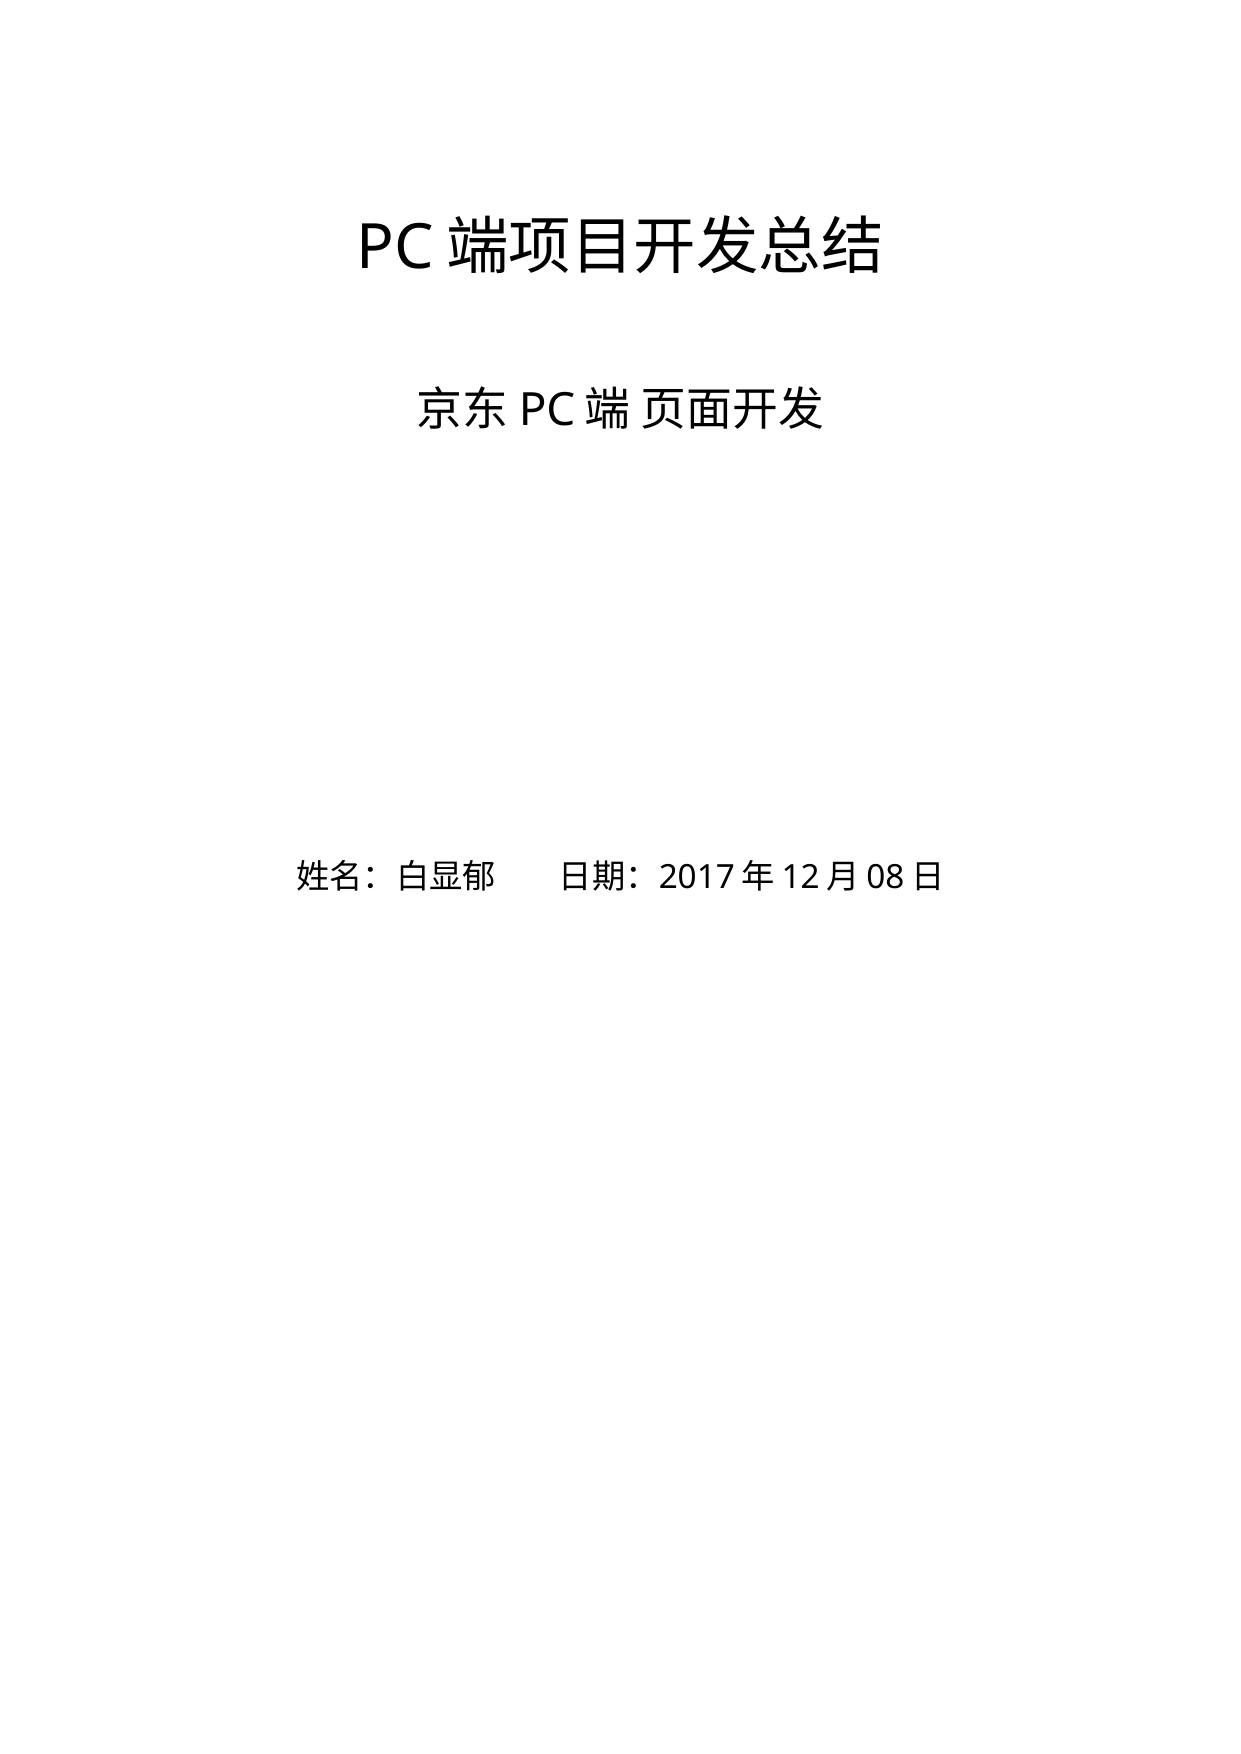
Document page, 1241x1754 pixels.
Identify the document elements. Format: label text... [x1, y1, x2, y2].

text ：白显郁 日期：2017年12月08日 [171, 850, 1069, 899]
title PC端项目开发总结 [171, 196, 1069, 287]
title 京东 PC端 页面开发 [171, 372, 1069, 438]
